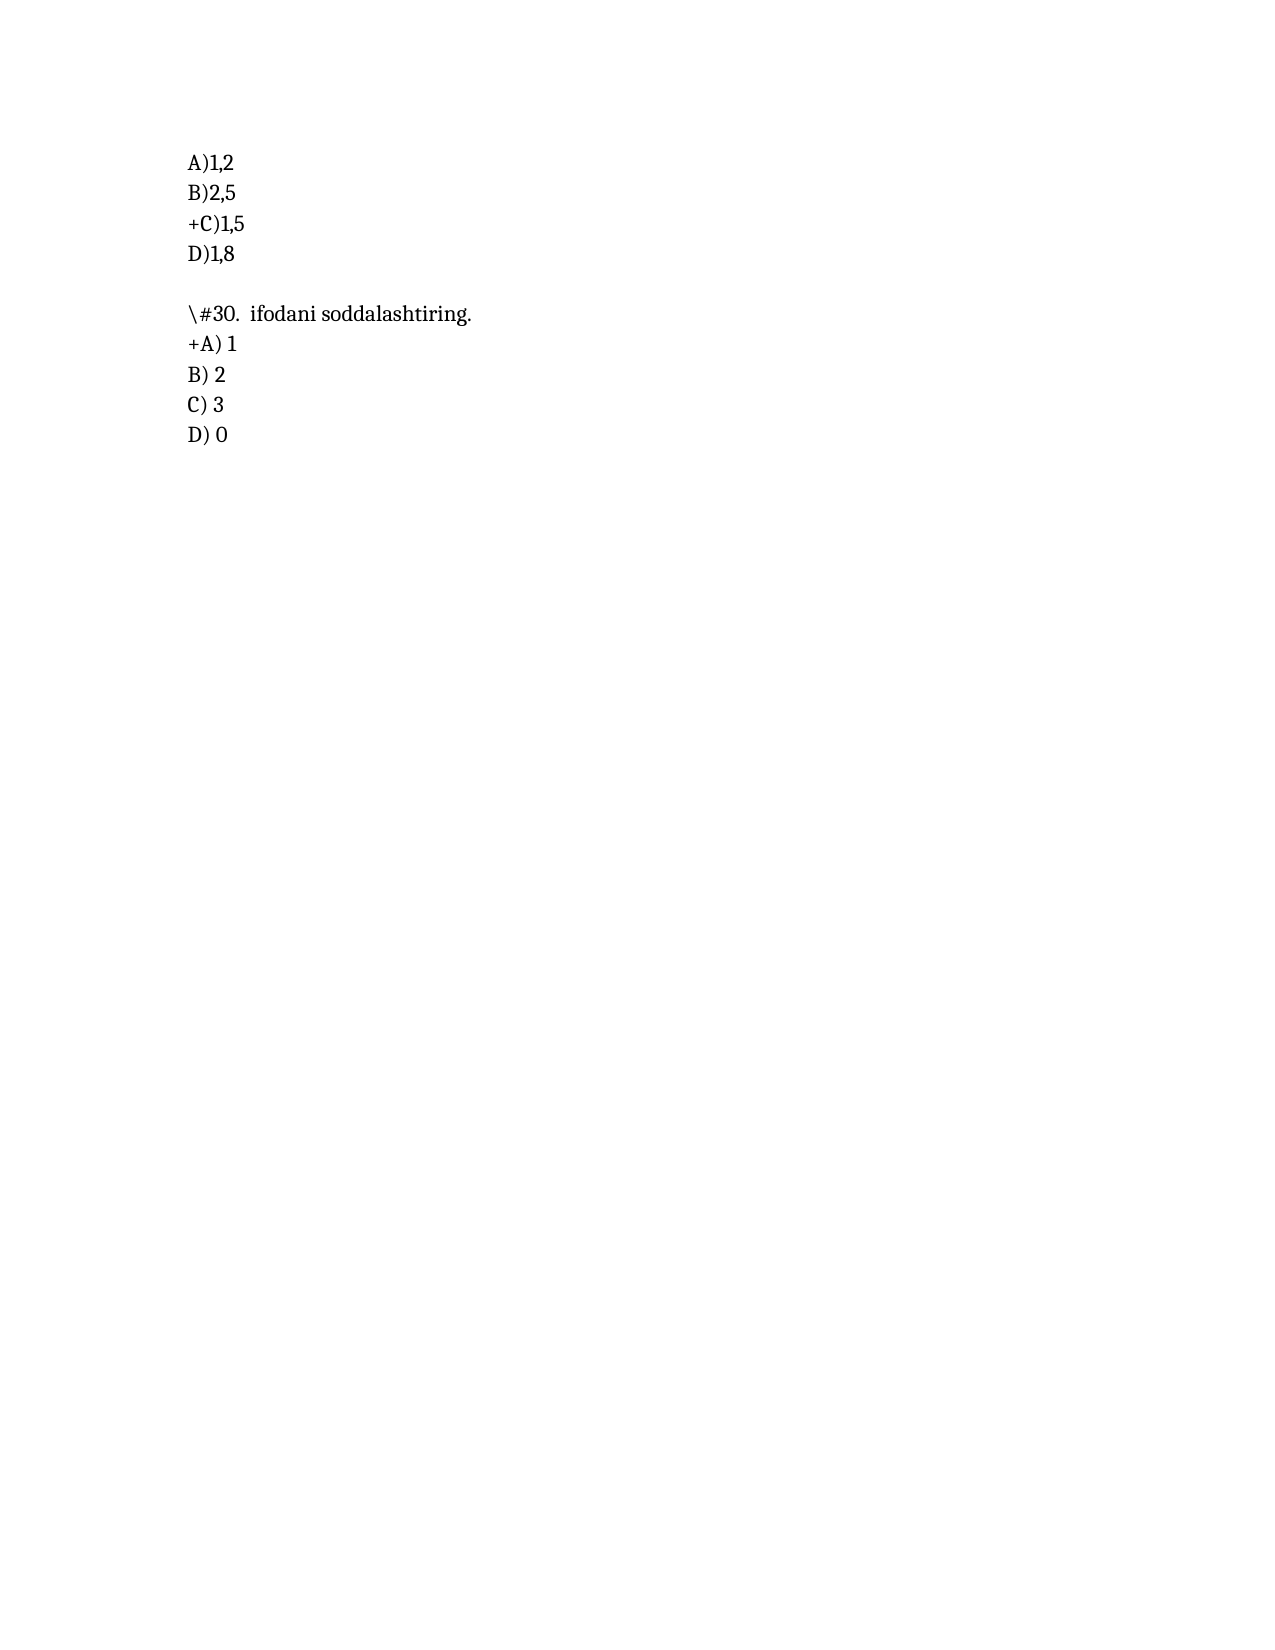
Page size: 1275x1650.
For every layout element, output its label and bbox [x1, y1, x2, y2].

text [187, 150, 1087, 448]
